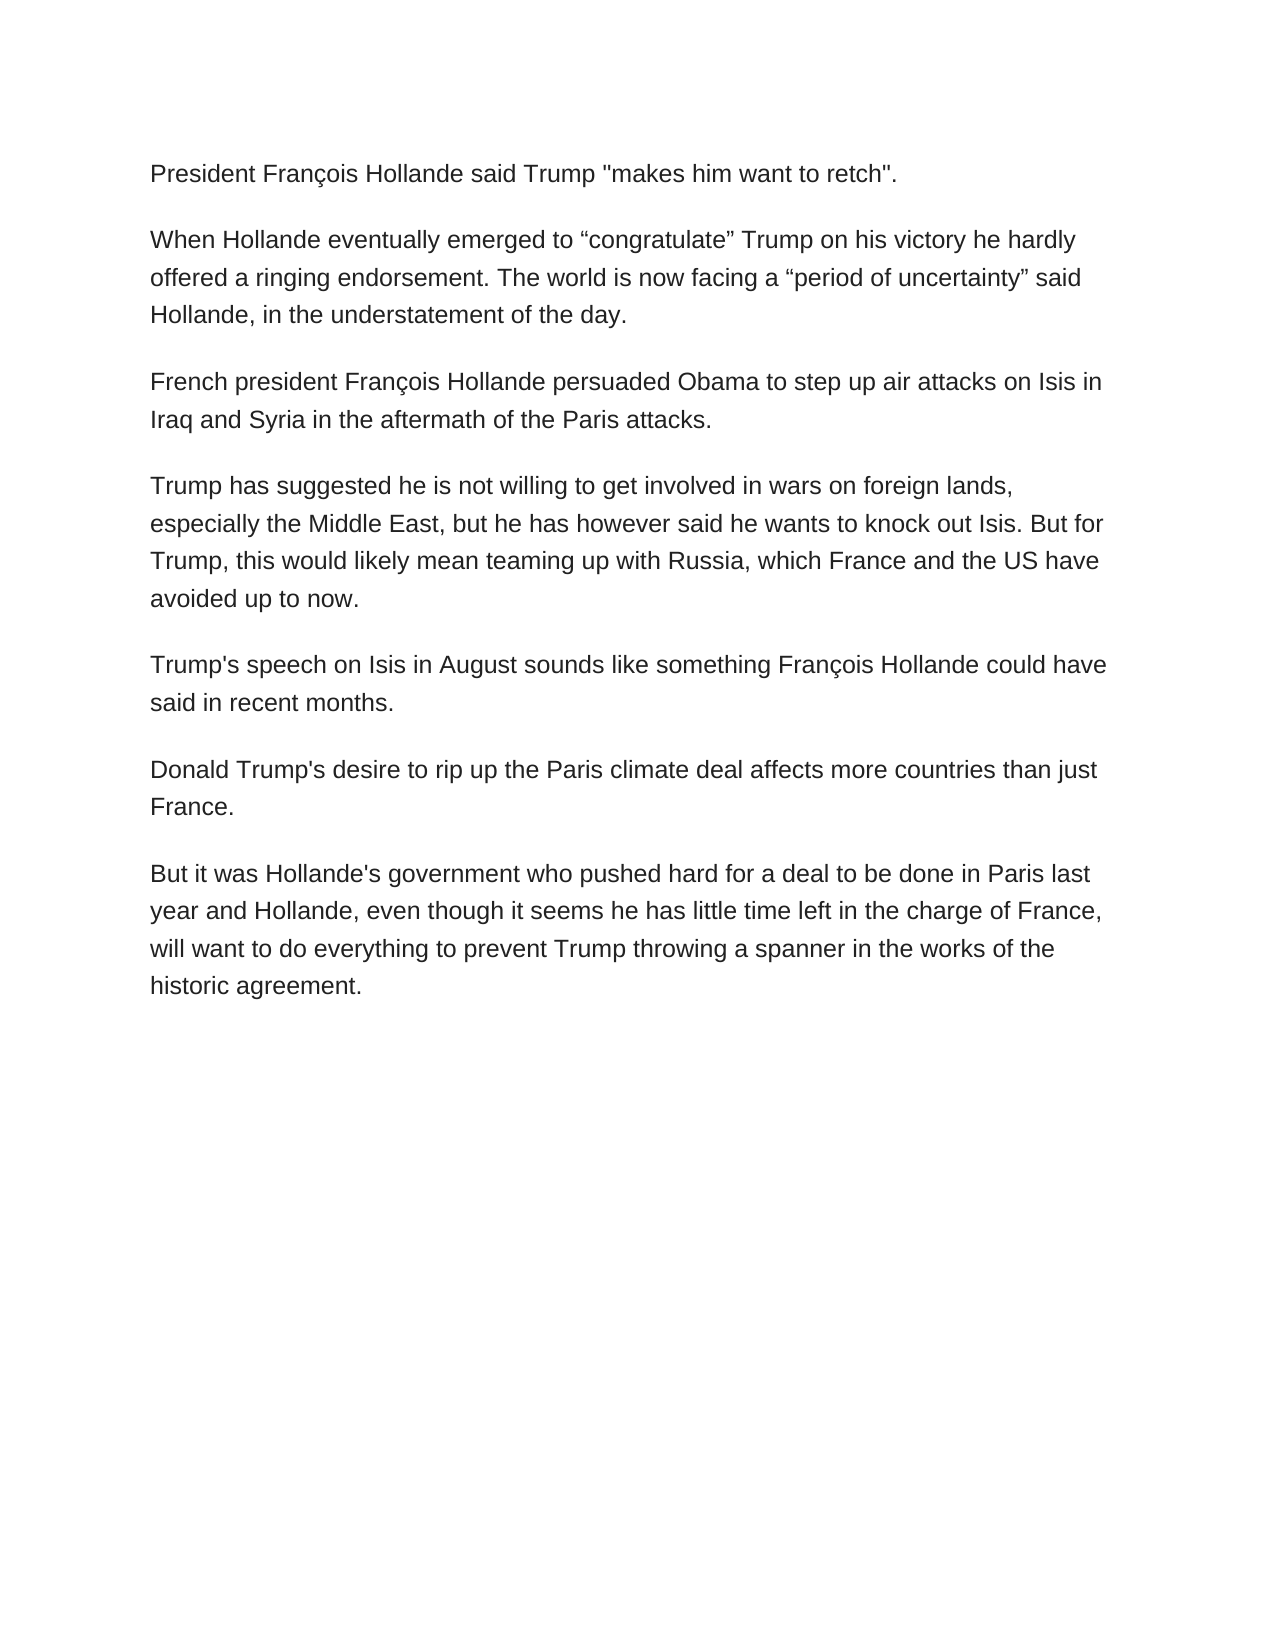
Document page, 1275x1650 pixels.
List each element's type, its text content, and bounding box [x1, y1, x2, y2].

text When Hollande eventually emerged to “congratulate” Trump on his victory he hardly offered a ringing endorsement. The world is now facing a “period of uncertainty” said Hollande, in the understatement of the day. [150, 217, 1125, 329]
text French president François Hollande persuaded Obama to step up air attacks on Isis in Iraq and Syria in the aftermath of the Paris attacks. [150, 358, 1125, 433]
text Donald Trump's desire to rip up the Paris climate deal affects more countries than just France. [150, 746, 1125, 821]
text President François Hollande said Trump "makes him want to retch". [150, 150, 1125, 187]
text Trump has suggested he is not willing to get involved in wars on foreign lands, especially the Middle East, but he has however said he wants to knock out Isis. But for Trump, this would likely mean teaming up with Russia, which France and the US have avoided up to now. [150, 462, 1125, 612]
text But it was Hollande's government who pushed hard for a deal to be done in Paris last year and Hollande, even though it seems he has little time left in the charge of France, will want to do everything to prevent Trump throwing a spanner in the works of the historic agreement. [150, 850, 1125, 1000]
text Trump's speech on Isis in August sounds like something François Hollande could have said in recent months. [150, 642, 1125, 717]
